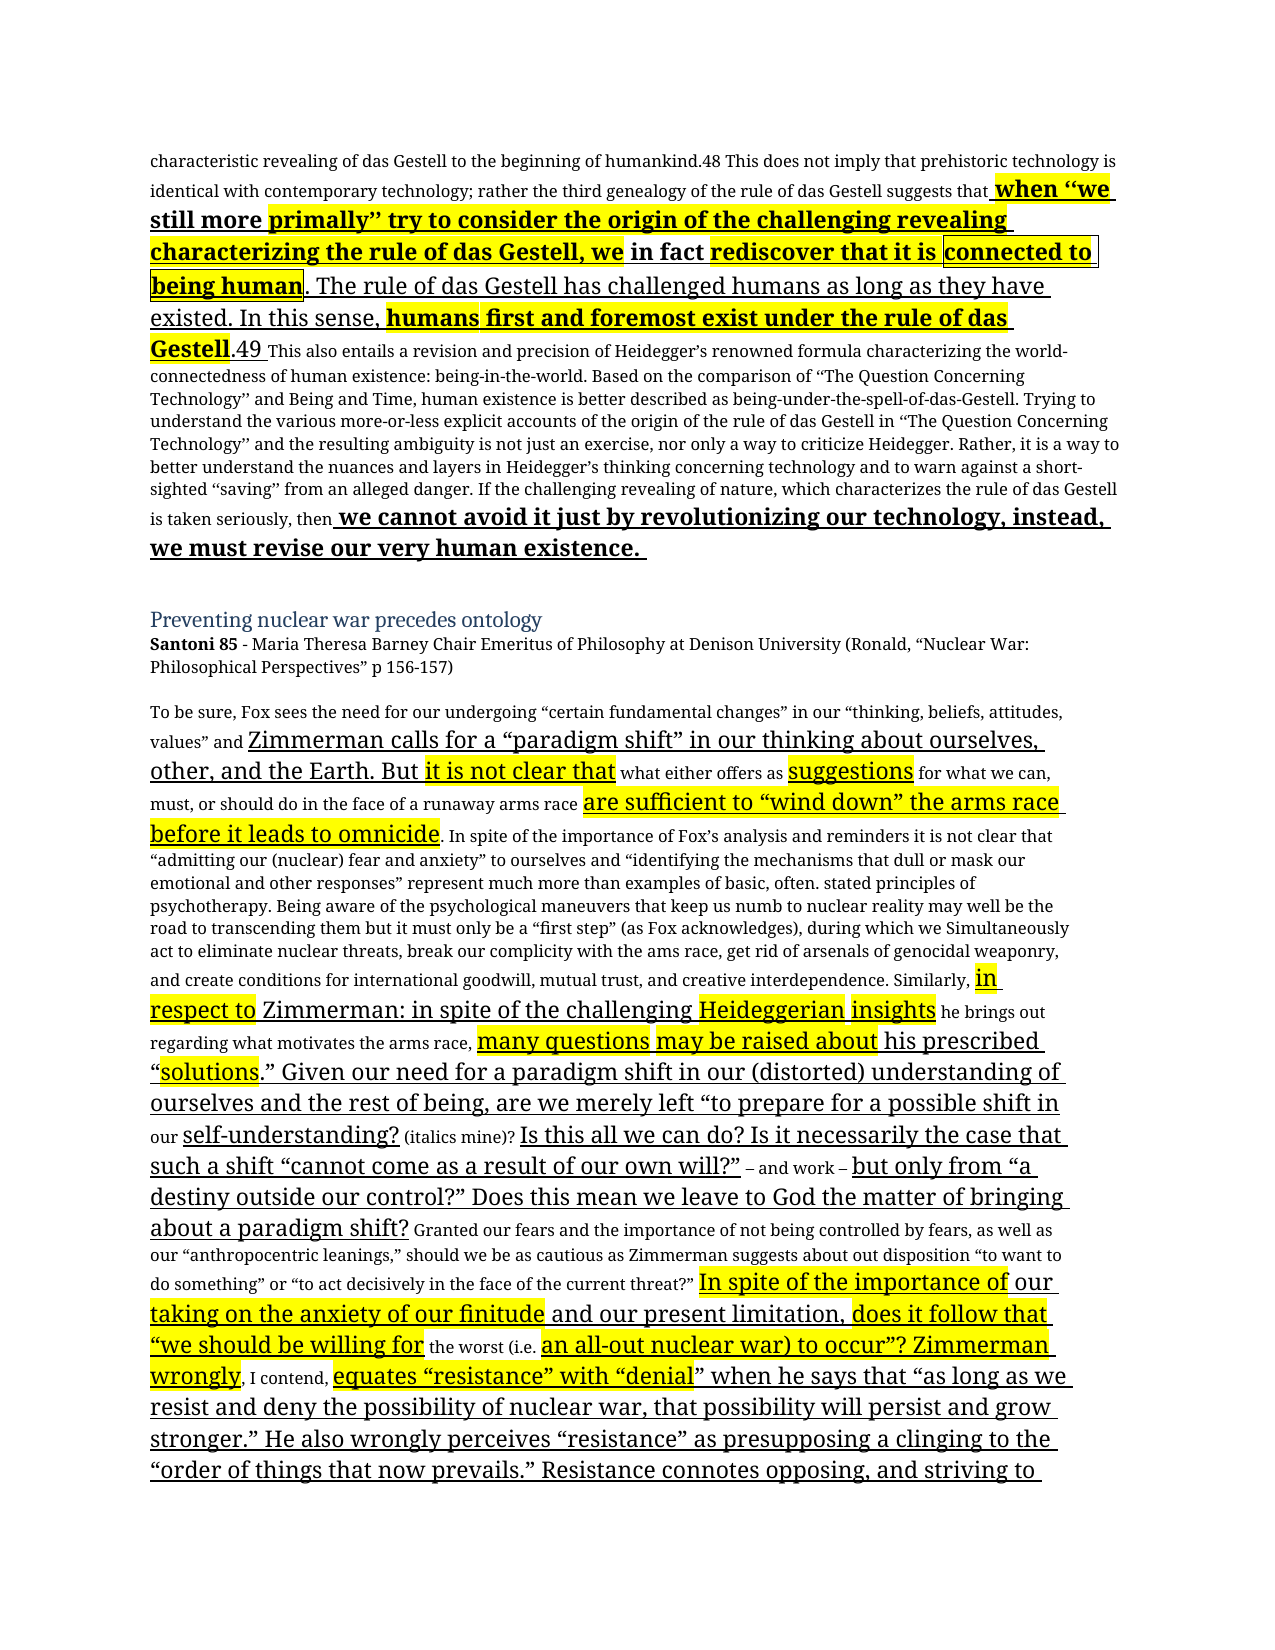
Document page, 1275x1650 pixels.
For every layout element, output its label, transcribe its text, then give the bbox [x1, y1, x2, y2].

text Santoni 85 - Maria Theresa Barney Chair Emeritus of Philosophy at Denison University (Ronald, “Nuclear War: Philosophical Perspectives” p 156-157) [150, 633, 1125, 678]
subtitle Preventing nuclear war precedes ontology [150, 607, 1125, 633]
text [150, 150, 1125, 563]
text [150, 701, 1080, 1485]
